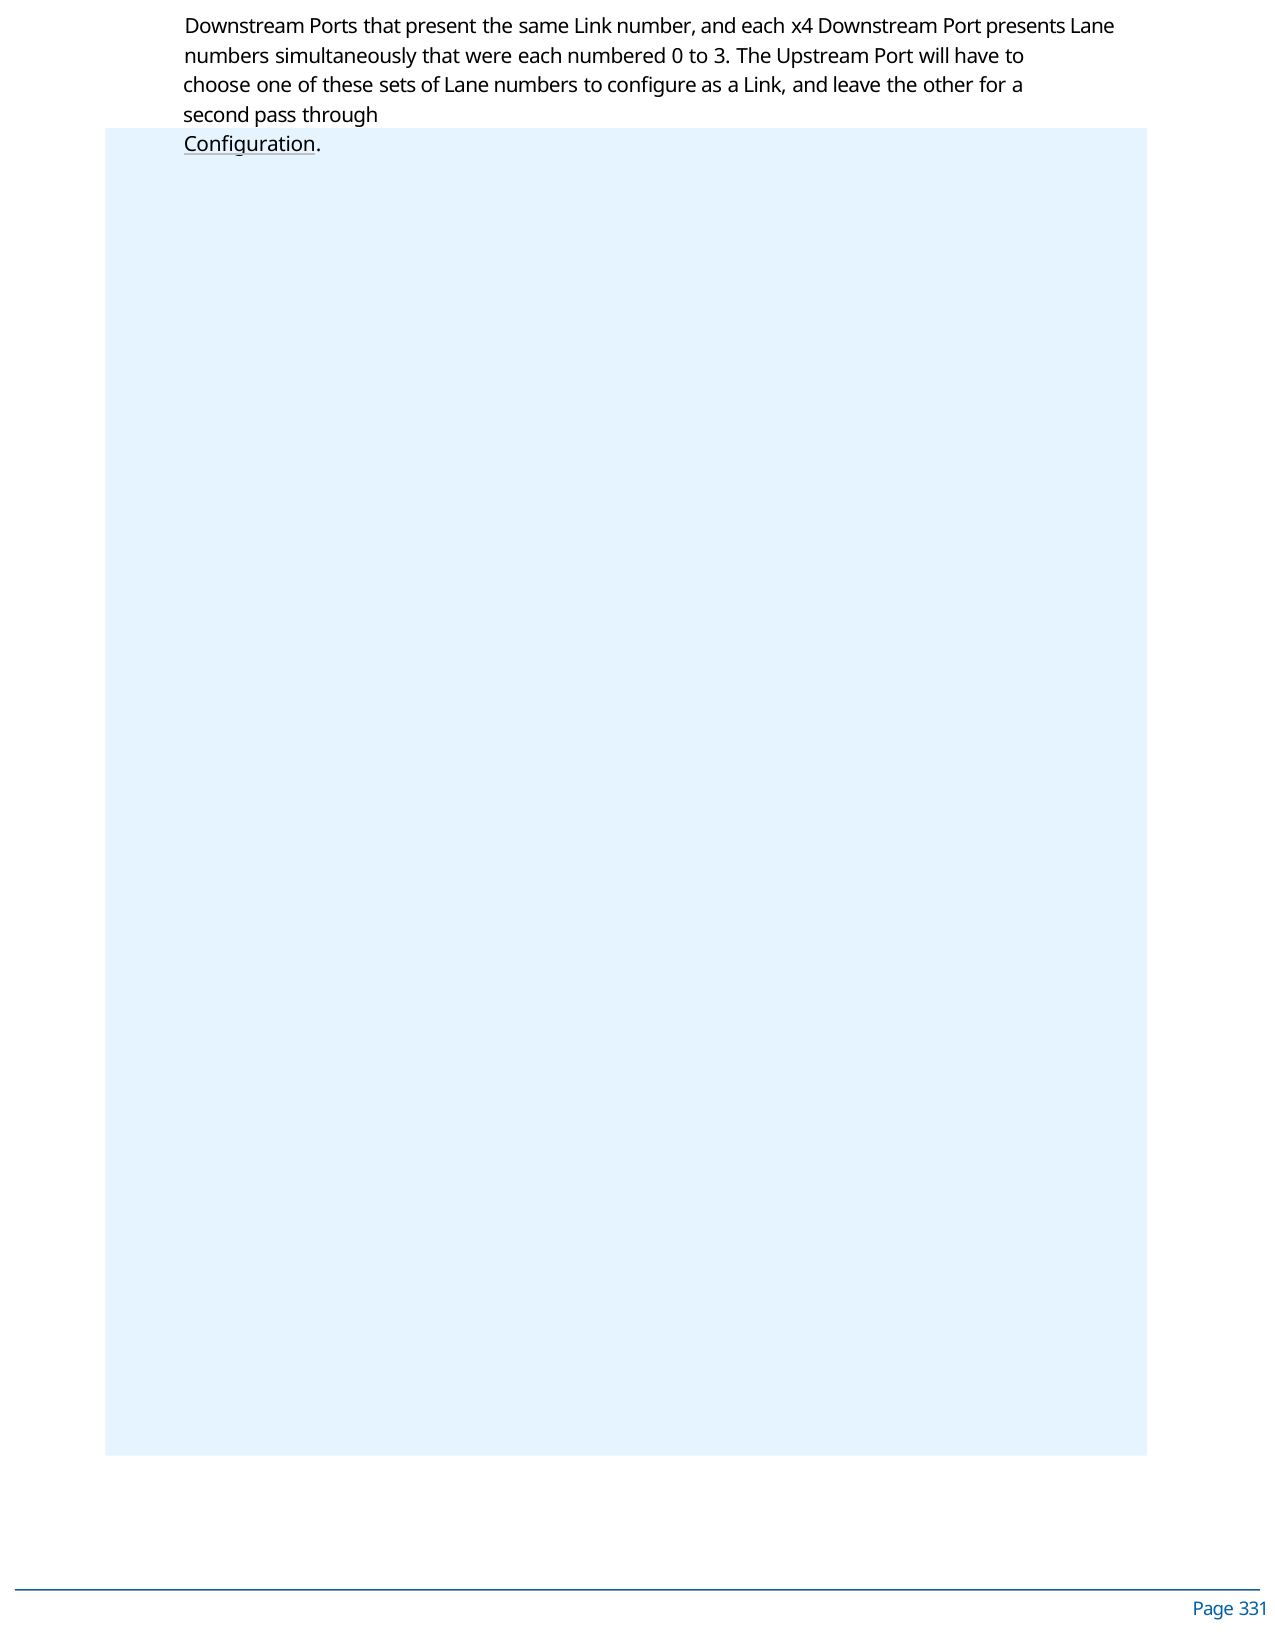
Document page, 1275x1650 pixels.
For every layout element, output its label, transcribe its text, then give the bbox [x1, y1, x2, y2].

picture [14, 1589, 1261, 1593]
text Downstream Ports that present the same Link number, and each x4 Downstream Port presents Lane [184, 15, 1273, 41]
text numbers simultaneously that were each numbered 0 to 3. The Upstream Port will have to choose one of these sets of Lane numbers to configure as a Link, and leave the other for a second pass through [183, 41, 1077, 128]
text Configuration. [183, 129, 1273, 158]
